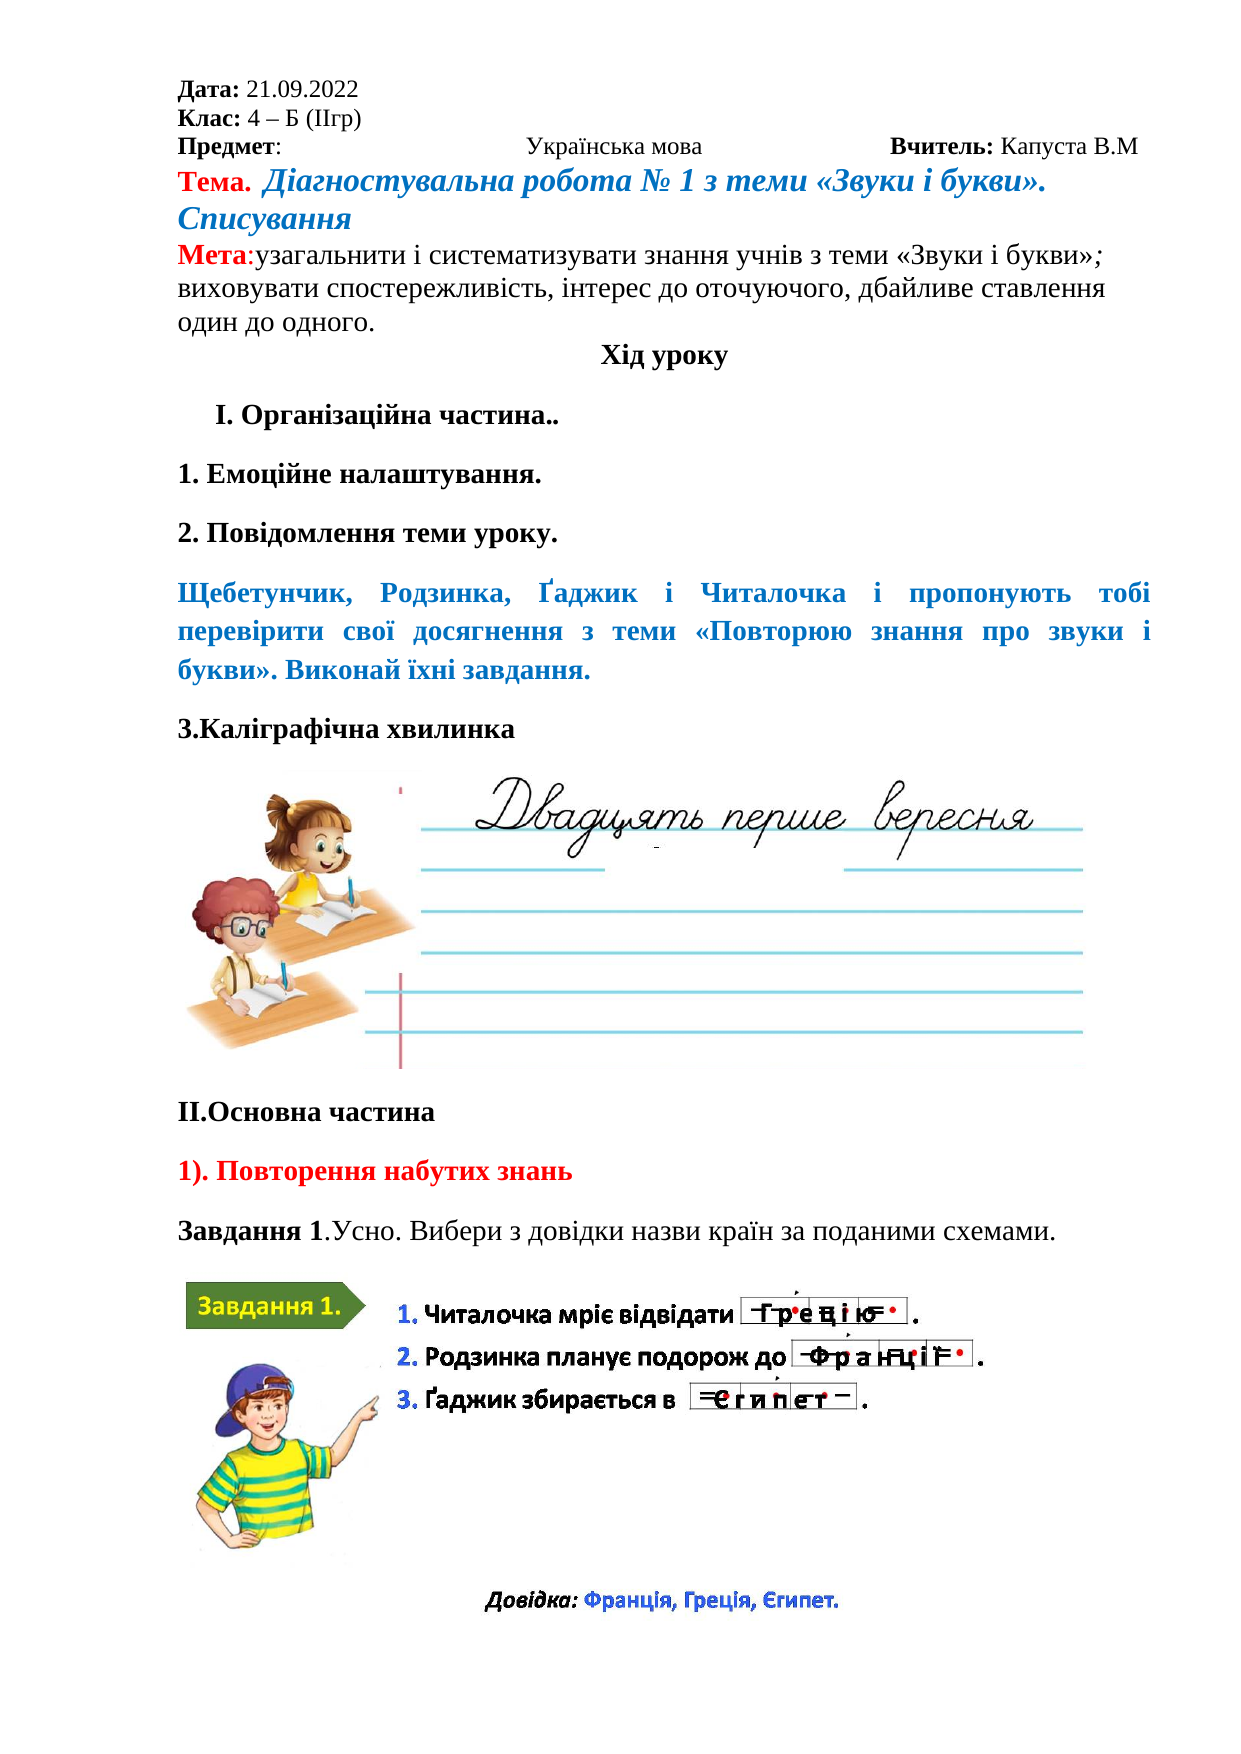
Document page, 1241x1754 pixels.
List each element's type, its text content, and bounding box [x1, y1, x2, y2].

text 3.Каліграфічна хвилинка [177, 711, 1152, 745]
text 1). Повторення набутих знань [177, 1153, 1152, 1187]
text 1. Емоційне налаштування. [177, 456, 1152, 490]
text Тема. Діагностувальна робота № 1 з теми «Звуки і букви». Списування [177, 160, 1152, 237]
text Щебетунчик, Родзинка, Ґаджик і Читалочка і пропонують тобі перевірити свої досягнення з теми «Повторюю знання про звуки і букви». Виконай їхні завдання. [177, 575, 1152, 686]
text Хід уроку [177, 337, 1152, 371]
text Завдання 1.Усно. Вибери з довідки назви країн за поданими схемами. [177, 1213, 1152, 1246]
text Мета:узагальнити і систематизувати знання учнів з теми «Звуки і букви»; виховувати спостережливість, інтерес до оточуючого, дбайливе ставлення один до одного. [177, 237, 1152, 337]
text І. Організаційна частина.. [215, 397, 1152, 430]
text ІІ.Основна частина [177, 1094, 1152, 1127]
picture [177, 1272, 990, 1630]
text Дата: 21.09.2022 [177, 74, 1152, 103]
picture [177, 770, 1097, 1069]
text Клас: 4 – Б (ІІгр) [177, 103, 1152, 131]
text Предмет: Українська мова Вчитель: Капуста В.М [177, 131, 1152, 160]
text 2. Повідомлення теми уроку. [177, 516, 1152, 549]
